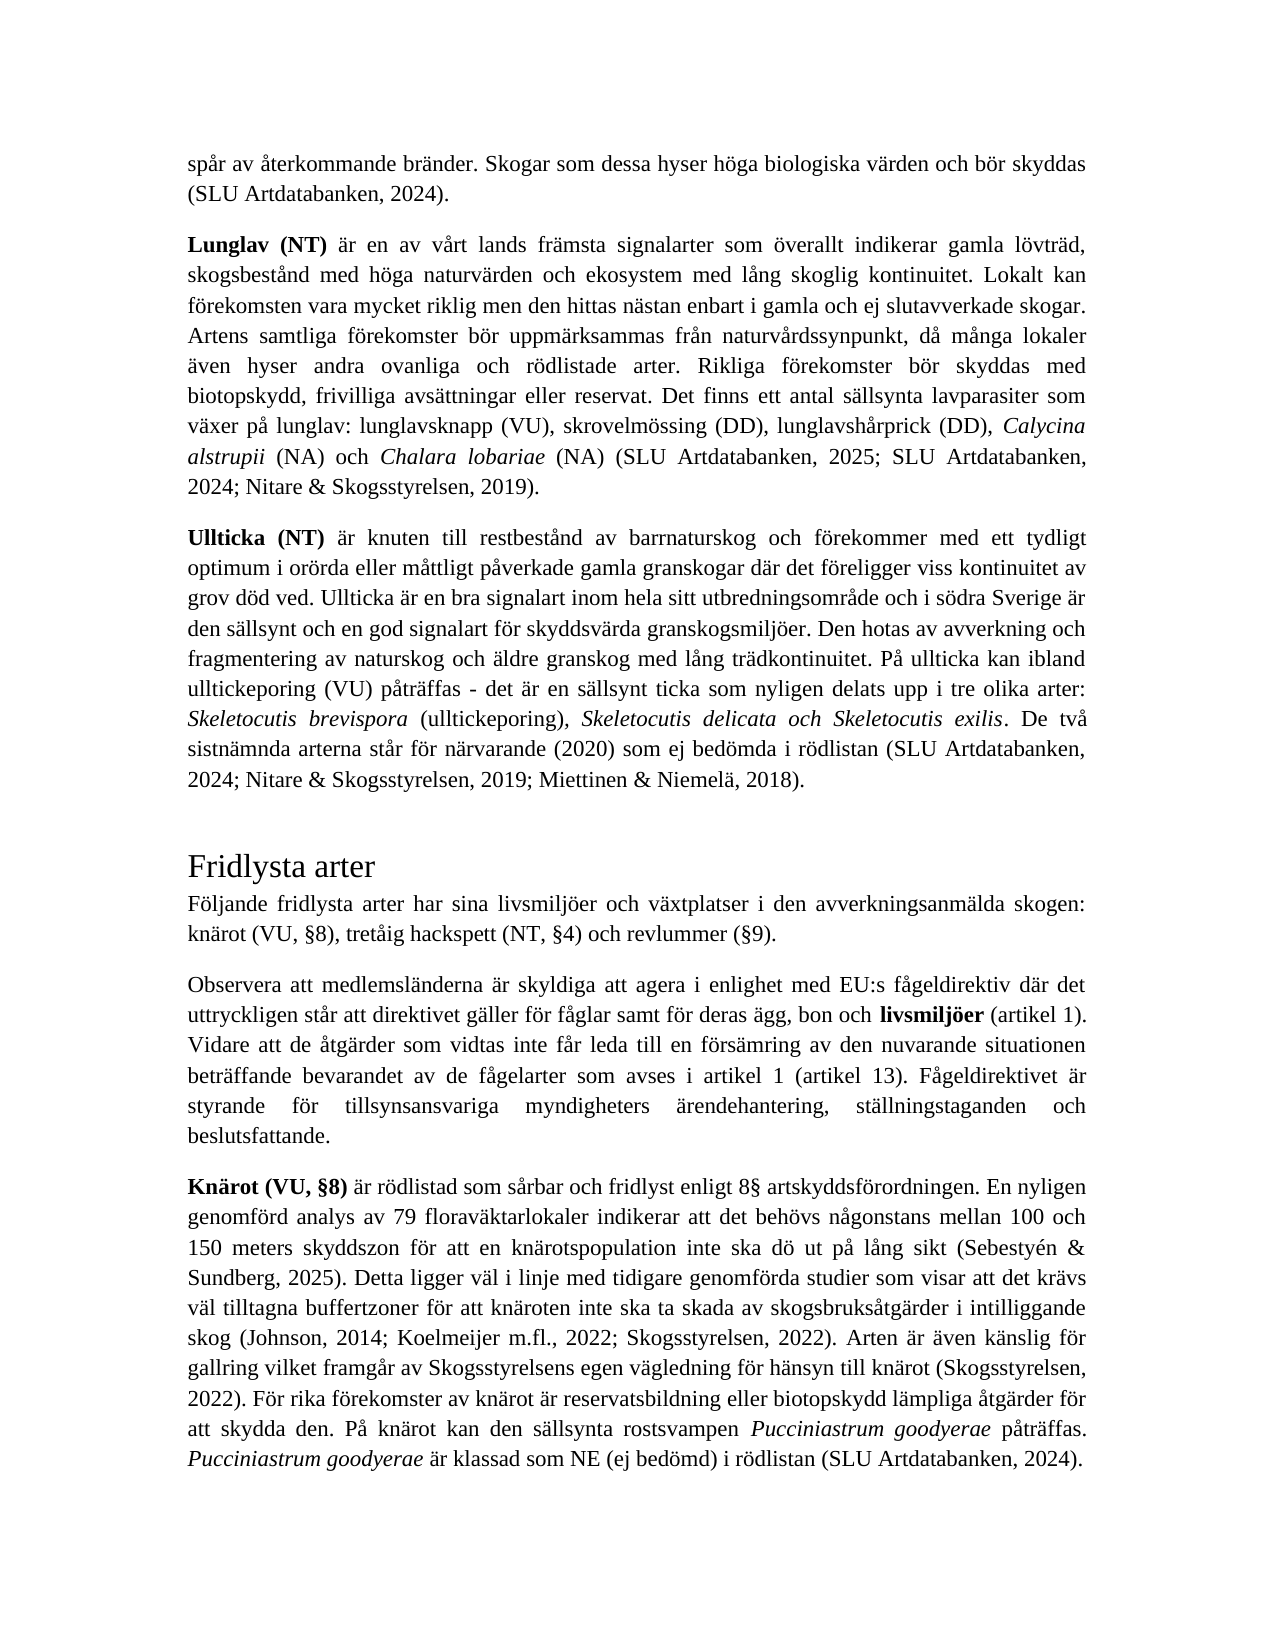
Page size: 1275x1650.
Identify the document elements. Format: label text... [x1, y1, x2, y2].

text Observera att medlemsländerna är skyldiga att agera i enlighet med EU:s fågeldirektiv där det uttryckligen står att direktivet gäller för fåglar samt för deras ägg, bon och livsmiljöer (artikel 1). Vidare att de åtgärder som vidtas inte får leda till en försämring av den nuvarande situationen beträffande bevarandet av de fågelarter som avses i artikel 1 (artikel 13). Fågeldirektivet är styrande för tillsynsansvariga myndigheters ärendehantering, ställningstaganden och beslutsfattande. [187, 971, 1087, 1148]
subtitle Fridlysta arter [187, 846, 1087, 884]
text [187, 150, 1087, 207]
text Ullticka (NT) är knuten till restbestånd av barrnaturskog och förekommer med ett tydligt optimum i orörda eller måttligt påverkade gamla granskogar där det föreligger viss kontinuitet av grov död ved. Ullticka är en bra signalart inom hela sitt utbredningsområde och i södra Sverige är den sällsynt och en god signalart för skyddsvärda granskogsmiljöer. Den hotas av avverkning och fragmentering av naturskog och äldre granskog med lång trädkontinuitet. På ullticka kan ibland ulltickeporing (VU) påträffas - det är en sällsynt ticka som nyligen delats upp i tre olika arter: Skeletocutis brevispora (ulltickeporing), Skeletocutis delicata och Skeletocutis exilis. De två sistnämnda arterna står för närvarande (2020) som ej bedömda i rödlistan (SLU Artdatabanken, 2024; Nitare & Skogsstyrelsen, 2019; Miettinen & Niemelä, 2018). [187, 524, 1087, 792]
text Följande fridlysta arter har sina livsmiljöer och växtplatser i den avverkningsanmälda skogen: knärot (VU, §8), tretåig hackspett (NT, §4) och revlummer (§9). [187, 890, 1087, 946]
text Lunglav (NT) är en av vårt lands främsta signalarter som överallt indikerar gamla lövträd, skogsbestånd med höga naturvärden och ekosystem med lång skoglig kontinuitet. Lokalt kan förekomsten vara mycket riklig men den hittas nästan enbart i gamla och ej slutavverkade skogar. Artens samtliga förekomster bör uppmärksammas från naturvårdssynpunkt, då många lokaler även hyser andra ovanliga och rödlistade arter. Rikliga förekomster bör skyddas med biotopskydd, frivilliga avsättningar eller reservat. Det finns ett antal sällsynta lavparasiter som växer på lunglav: lunglavsknapp (VU), skrovelmössing (DD), lunglavshårprick (DD), Calycina alstrupii (NA) och Chalara lobariae (NA) (SLU Artdatabanken, 2025; SLU Artdatabanken, 2024; Nitare & Skogsstyrelsen, 2019). [187, 231, 1087, 499]
text Knärot (VU, §8) är rödlistad som sårbar och fridlyst enligt 8§ artskyddsförordningen. En nyligen genomförd analys av 79 floraväktarlokaler indikerar att det behövs någonstans mellan 100 och 150 meters skyddszon för att en knärotspopulation inte ska dö ut på lång sikt (Sebestyén & Sundberg, 2025). Detta ligger väl i linje med tidigare genomförda studier som visar att det krävs väl tilltagna buffertzoner för att knäroten inte ska ta skada av skogsbruksåtgärder i intilliggande skog (Johnson, 2014; Koelmeijer m.fl., 2022; Skogsstyrelsen, 2022). Arten är även känslig för gallring vilket framgår av Skogsstyrelsens egen vägledning för hänsyn till knärot (Skogsstyrelsen, 2022). För rika förekomster av knärot är reservatsbildning eller biotopskydd lämpliga åtgärder för att skydda den. På knärot kan den sällsynta rostsvampen Pucciniastrum goodyerae påträffas. Pucciniastrum goodyerae är klassad som NE (ej bedömd) i rödlistan (SLU Artdatabanken, 2024). [187, 1173, 1087, 1471]
